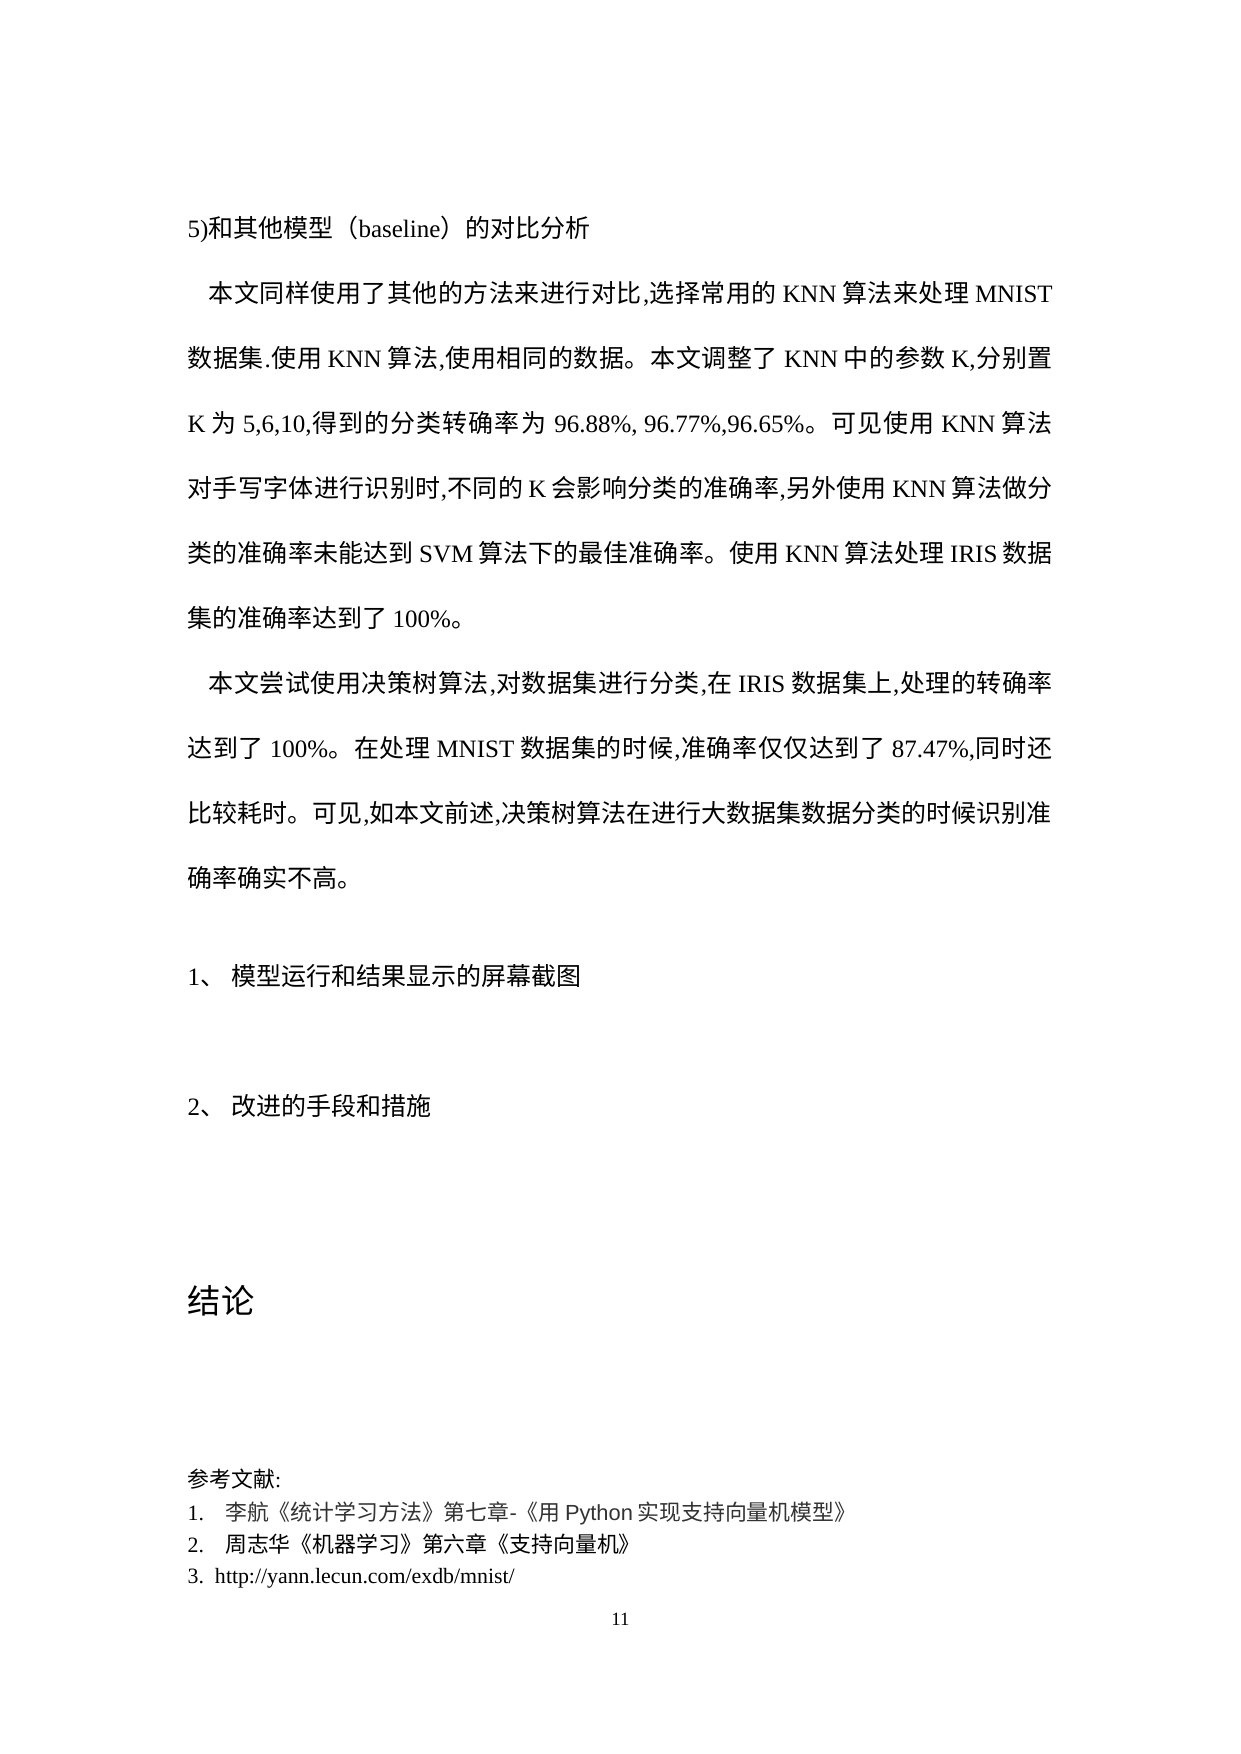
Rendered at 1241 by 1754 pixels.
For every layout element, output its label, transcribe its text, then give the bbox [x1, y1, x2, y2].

text 本文同样使用了其他的方法来进行对比,选择常用的KNN算法来处理MNIST数据集.使用KNN算法,使用相同的数据。本文调整了KNN中的参数K,分别置K为5,6,10,得到的分类转确率为 96.88%, 96.77%,96.65%。可见使用KNN算法对手写字体进行识别时,不同的K会影响分类的准确率,另外使用KNN算法做分类的准确率未能达到SVM算法下的最佳准确率。使用KNN算法处理IRIS数据集的准确率达到了100%。 [187, 259, 1053, 649]
subtitle 李航《统计学习方法》第七章-《用Python实现支持向量机模型》 [187, 1494, 1053, 1527]
text 本文尝试使用决策树算法,对数据集进行分类,在IRIS数据集上,处理的转确率达到了100%。在处理MNIST数据集的时候,准确率仅仅达到了87.47%,同时还比较耗时。可见,如本文前述,决策树算法在进行大数据集数据分类的时候识别准确率确实不高。 [187, 649, 1053, 909]
text 参考文献: [187, 1462, 1053, 1494]
subtitle 结论 [187, 1267, 1053, 1332]
list 周志华《机器学习》第六章《支持向量机》 [187, 1527, 1053, 1559]
text 5)和其他模型（baseline）的对比分析 [187, 194, 1053, 259]
list 模型运行和结果显示的屏幕截图 [187, 942, 1053, 1007]
list 改进的手段和措施 [187, 1072, 1053, 1137]
text 3. http://yann.lecun.com/exdb/mnist/ [187, 1559, 1053, 1592]
